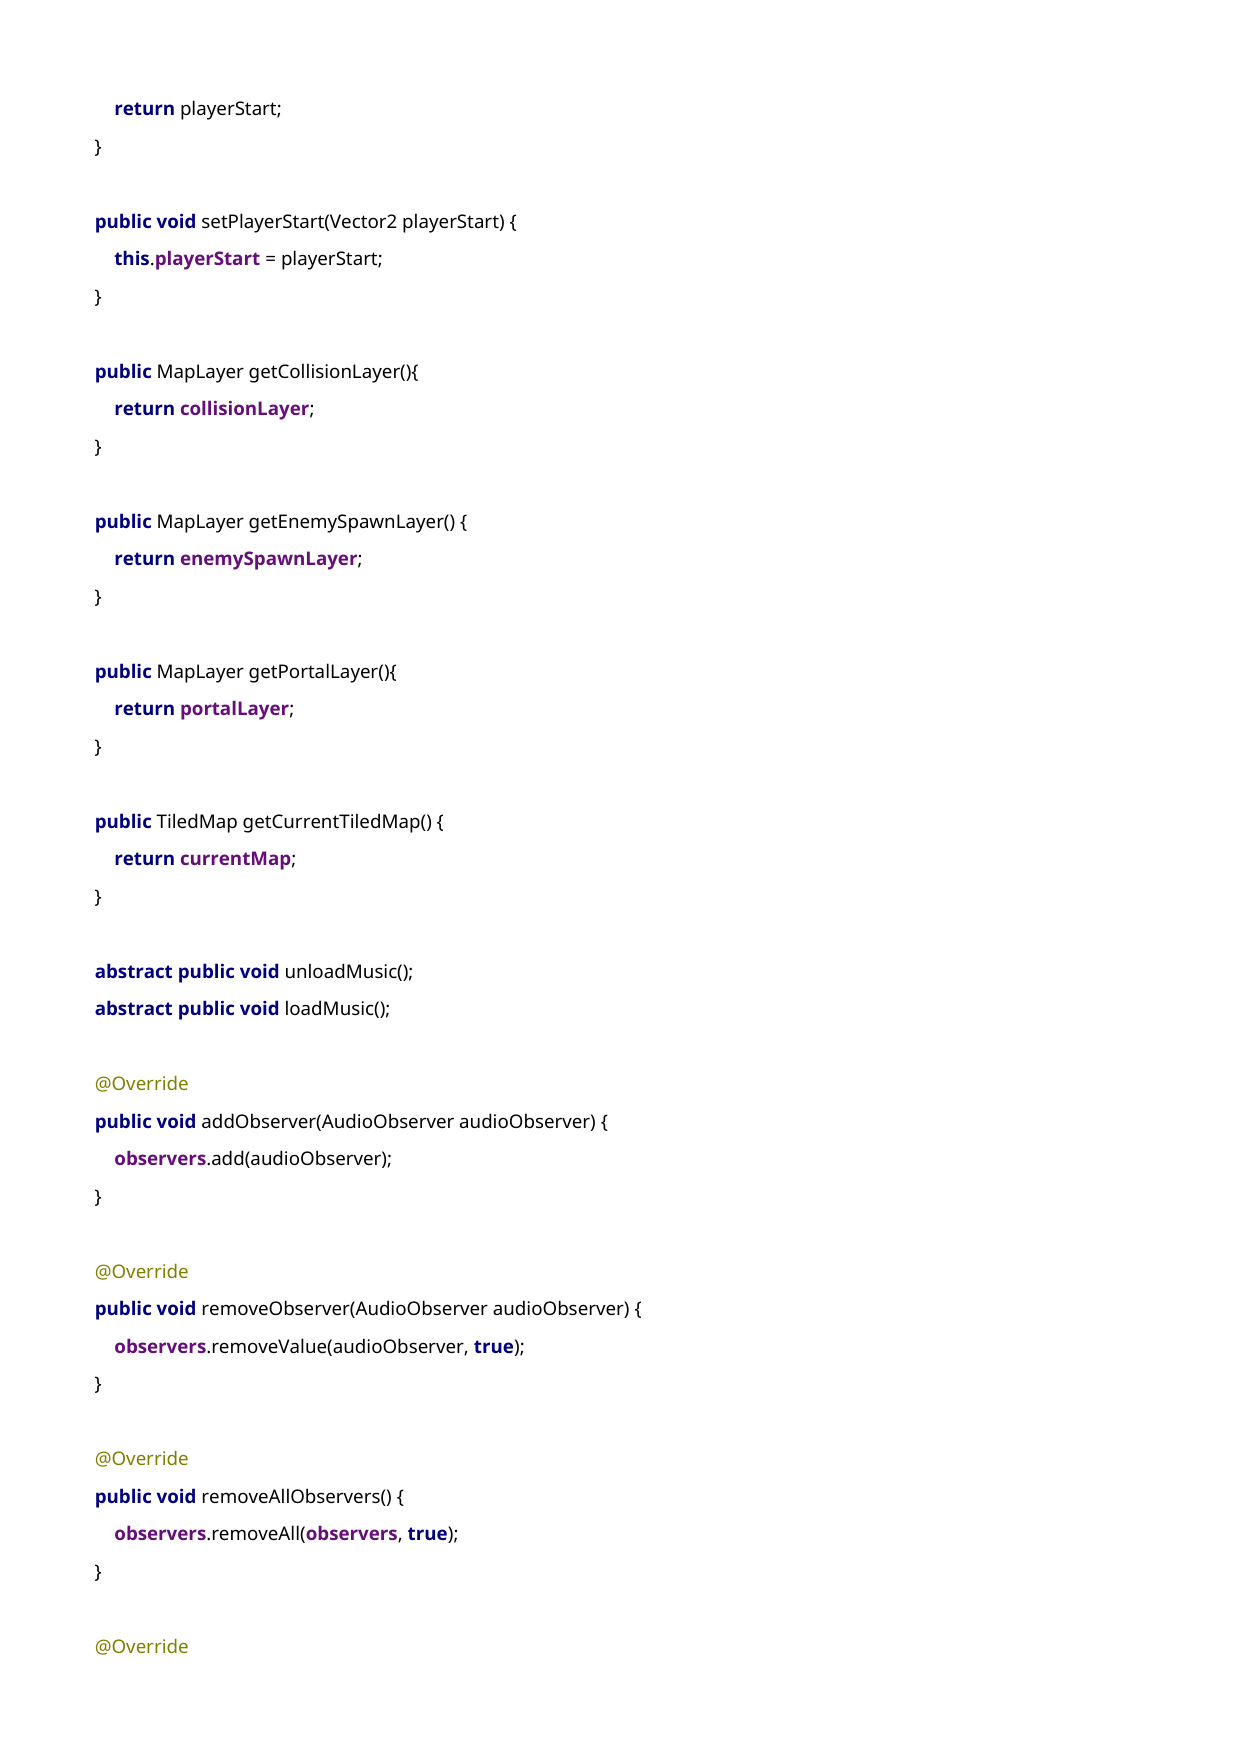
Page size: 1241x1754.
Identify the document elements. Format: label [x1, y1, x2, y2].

text [75, 89, 1165, 1664]
